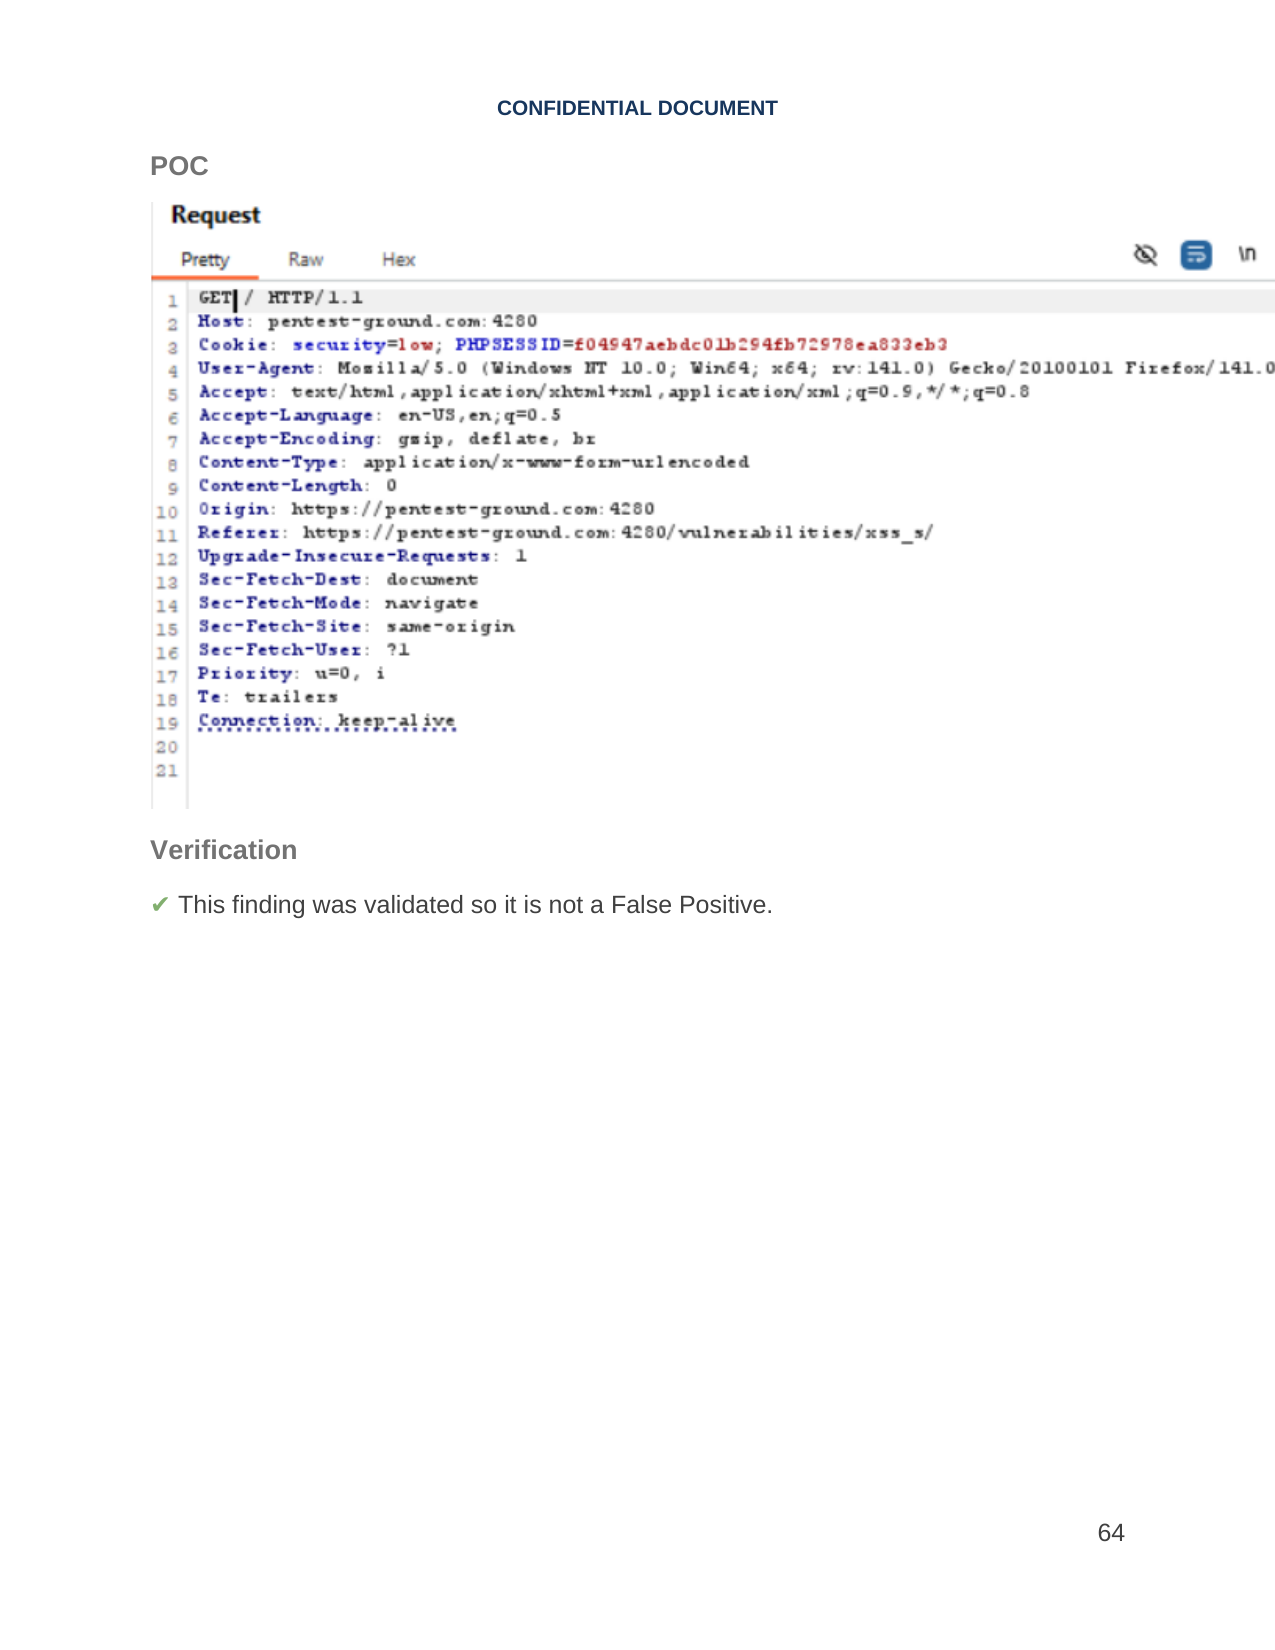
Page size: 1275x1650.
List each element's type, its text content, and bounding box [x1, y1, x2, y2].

subtitle Verification [150, 834, 1125, 865]
picture [150, 202, 1275, 809]
subtitle POC [150, 150, 1125, 181]
text ✔ This finding was validated so it is not a False Positive. [150, 887, 1125, 921]
